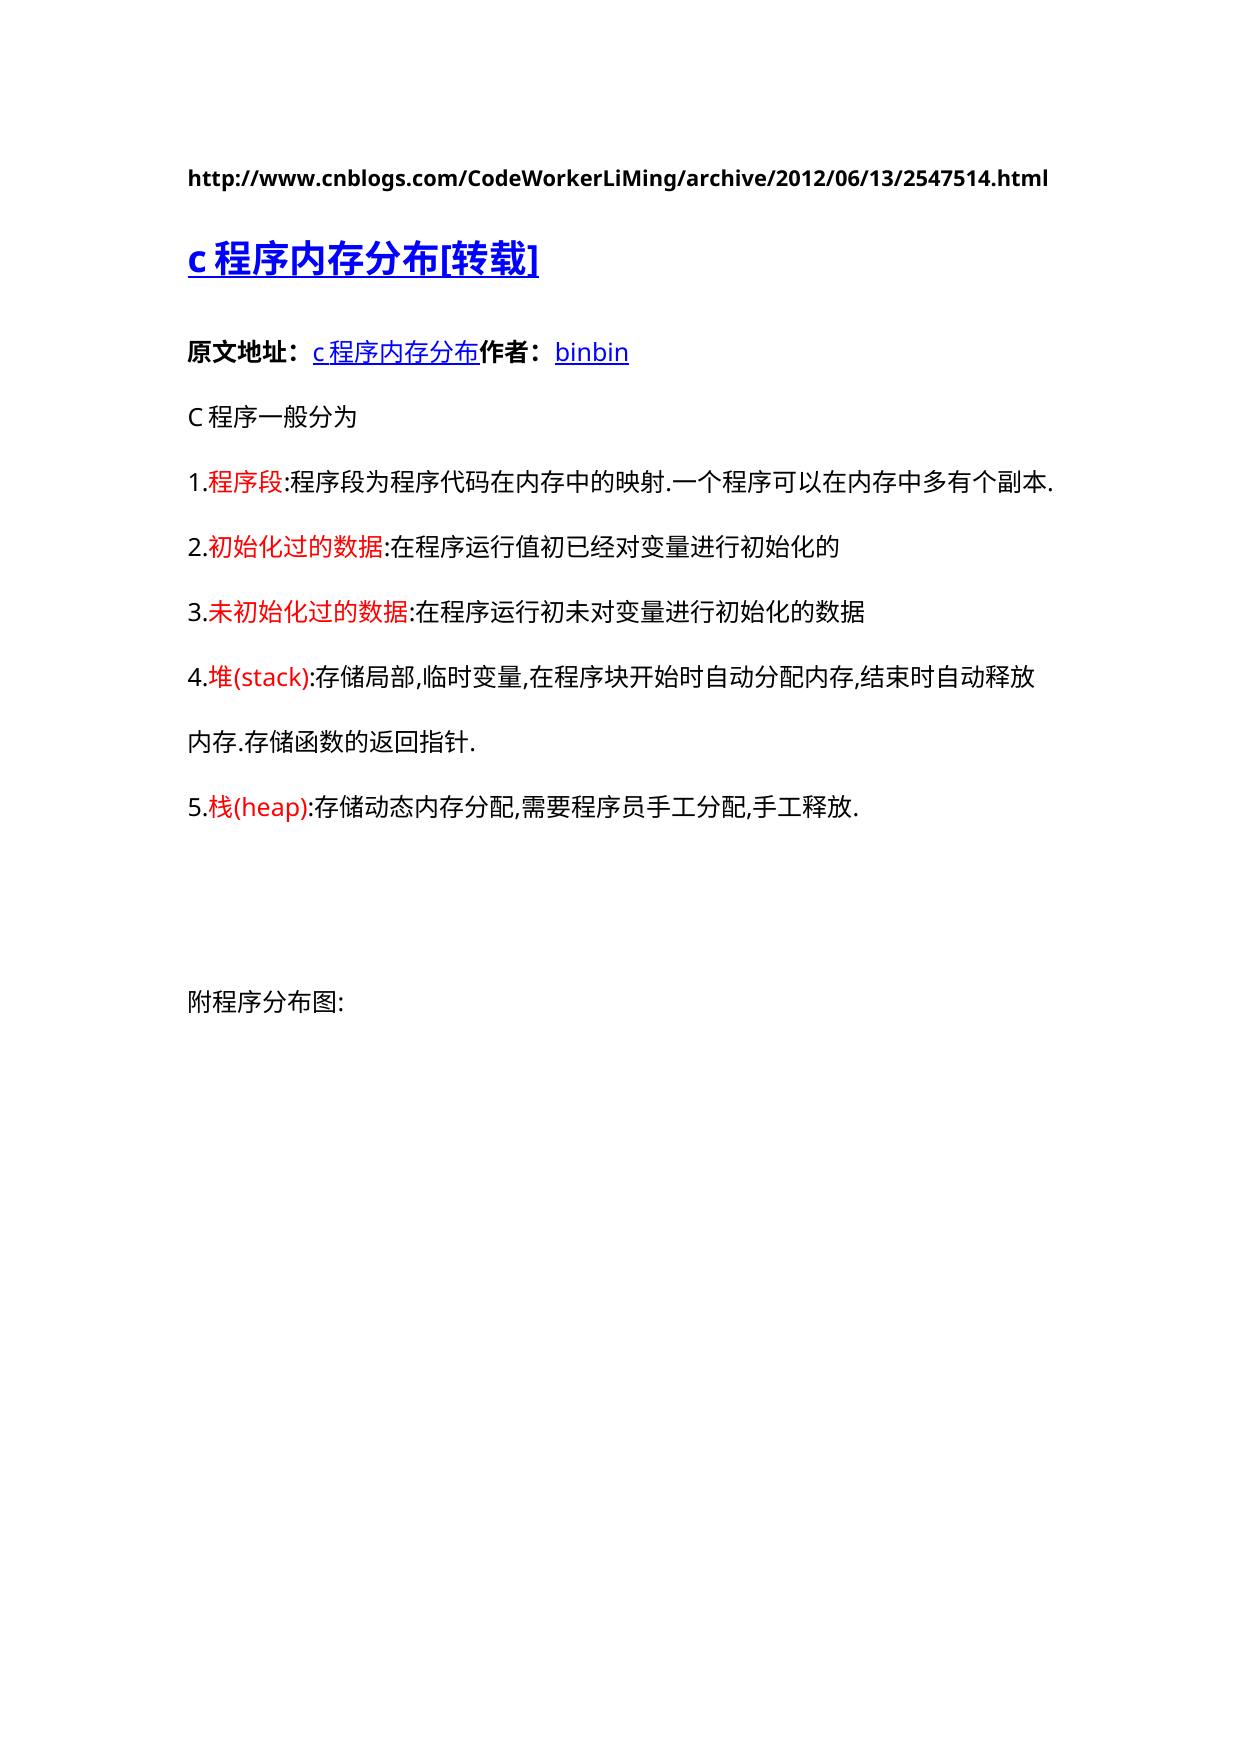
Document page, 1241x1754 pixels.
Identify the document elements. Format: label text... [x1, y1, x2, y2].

text 附程序分布图: [187, 968, 1053, 1033]
text http://www.cnblogs.com/CodeWorkerLiMing/archive/2012/06/13/2547514.html [187, 162, 1053, 194]
text C程序一般分为 [187, 383, 1053, 448]
text 原文地址：c程序内存分布作者：binbin [187, 318, 1053, 383]
text 2.初始化过的数据:在程序运行值初已经对变量进行初始化的 [187, 513, 1053, 578]
text 1.程序段:程序段为程序代码在内存中的映射.一个程序可以在内存中多有个副本. [187, 448, 1053, 513]
text 3.未初始化过的数据:在程序运行初未对变量进行初始化的数据 [187, 578, 1053, 643]
text 5.栈(heap):存储动态内存分配,需要程序员手工分配,手工释放. [187, 773, 1053, 838]
text 4.堆(stack):存储局部,临时变量,在程序块开始时自动分配内存,结束时自动释放内存.存储函数的返回指针. [187, 643, 1053, 773]
text c程序内存分布[转载] [187, 224, 1053, 289]
